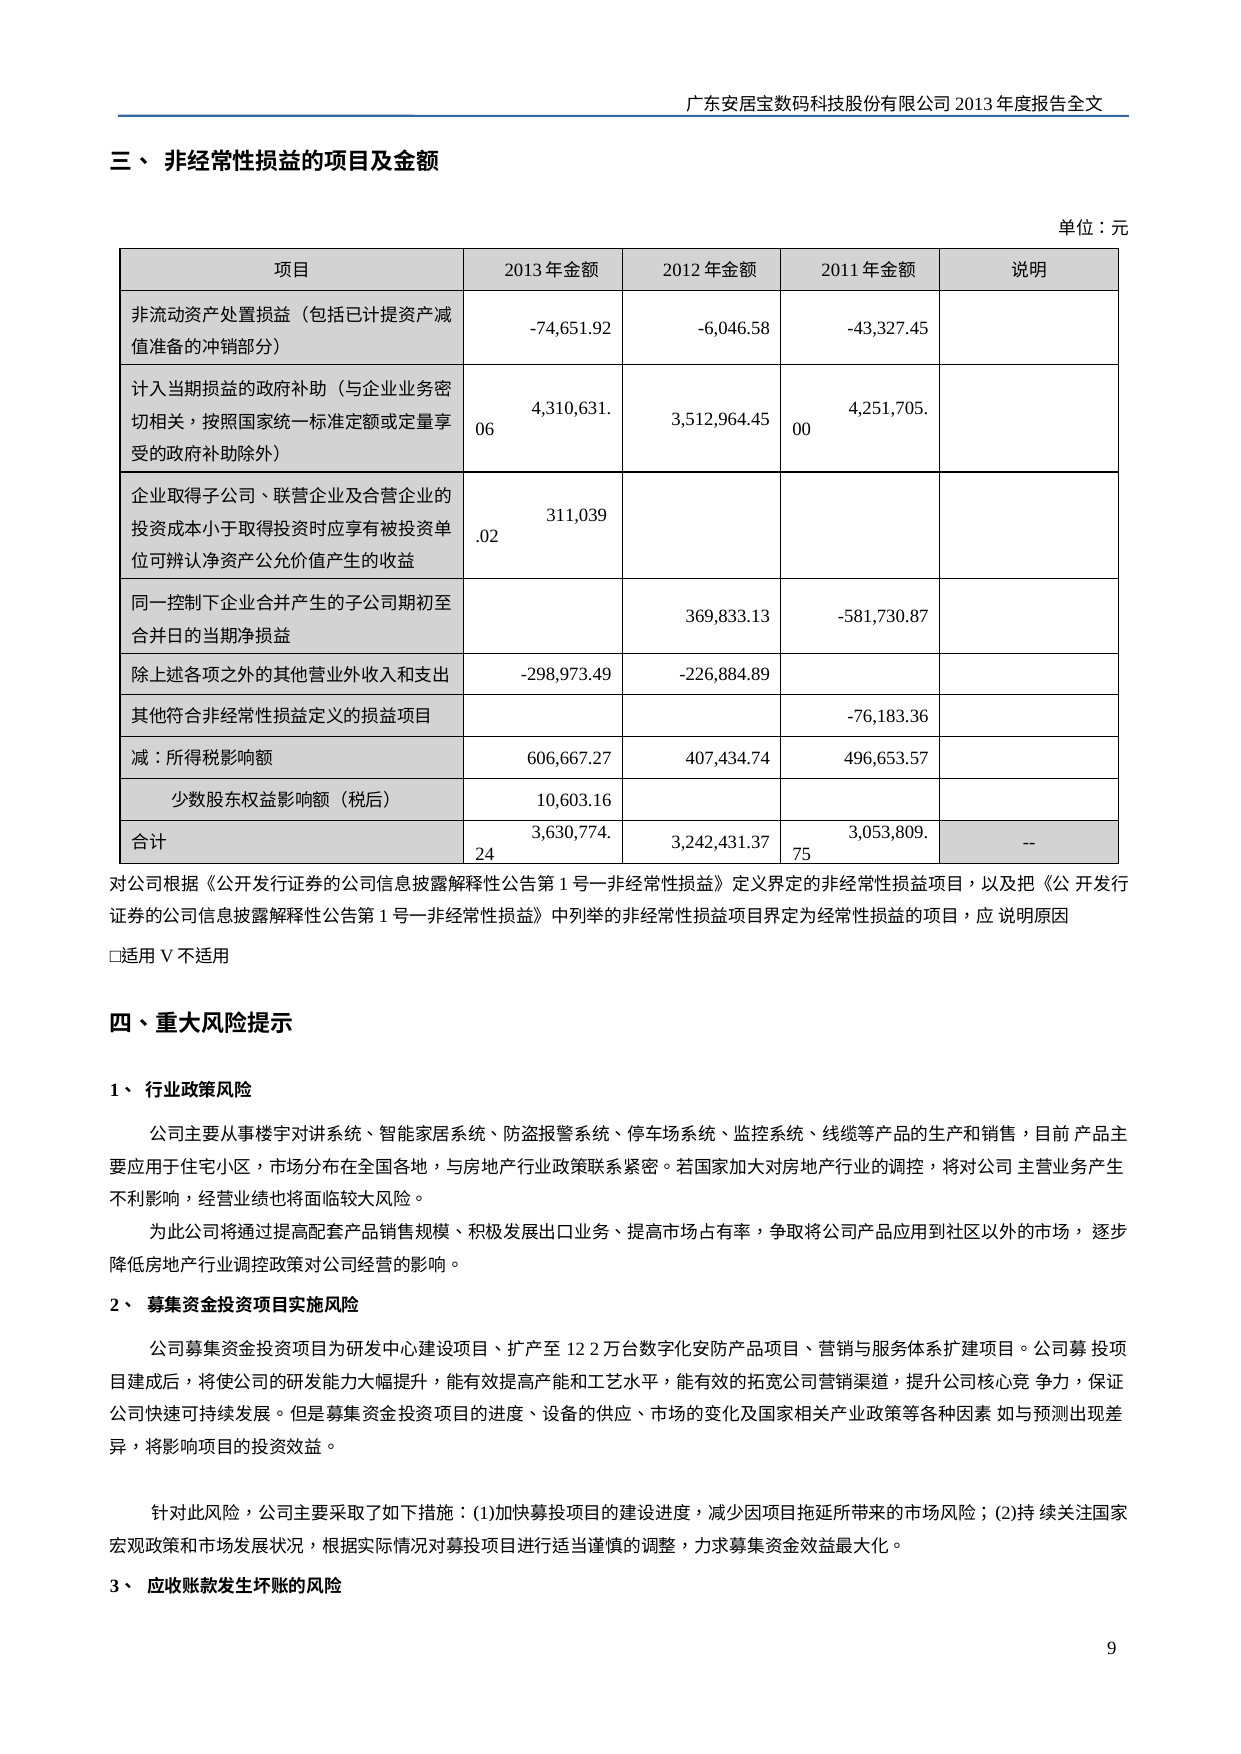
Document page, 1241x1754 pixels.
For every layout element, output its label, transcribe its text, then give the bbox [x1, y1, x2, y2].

text 3、 应收账款发生坏账的风险 [109, 1574, 1129, 1598]
table_cell [940, 291, 1118, 364]
table_cell [781, 473, 939, 578]
table_cell [464, 579, 622, 653]
table_cell 计入当期损益的政府补助（与企业业务密 切相关，按照国家统一标准定额或定量享 受的政府补助除外） [121, 365, 463, 471]
text □适用V不适用 [109, 944, 1129, 968]
table_cell -298,973.49 [464, 654, 622, 694]
table_cell 369,833.13 [623, 579, 780, 653]
text 对公司根据《公开发行证券的公司信息披露解释性公告第1号一非经常性损益》定义界定的非经常性损益项目，以及把《公 开发行证券的公司信息披露解释性公告第1号一非经常性损益》中列举的非经常性损益项目界定为经常性损益的项目，应 说明原因 [109, 864, 1129, 929]
text 三、 非经常性损益的项目及金额 [109, 144, 1129, 176]
text 单位：元 [109, 215, 1129, 239]
table_cell [464, 695, 622, 736]
text 为此公司将通过提高配套产品销售规模、积极发展出口业务、提高市场占有率，争取将公司产品应用到社区以外的市场， 逐步降低房地产行业调控政策对公司经营的影响。 [109, 1212, 1129, 1278]
text 1、 行业政策风险 [109, 1078, 1129, 1102]
table_cell -43,327.45 [781, 291, 939, 364]
table_cell [940, 695, 1118, 736]
table_header 说明 [940, 249, 1118, 290]
table_cell [940, 473, 1118, 578]
table_cell 10,603.16 [464, 779, 622, 820]
table_cell 少数股东权益影响额（税后） [121, 779, 463, 820]
text 四、重大风险提示 [109, 1007, 1129, 1038]
table_cell -6,046.58 [623, 291, 780, 364]
table_header 2011年金额 [781, 249, 939, 290]
table_cell 4,251,705.00 [781, 365, 939, 471]
text 公司主要从事楼宇对讲系统、智能家居系统、防盗报警系统、停车场系统、监控系统、线缆等产品的生产和销售，目前 产品主要应用于住宅小区，市场分布在全国各地，与房地产行业政策联系紧密。若国家加大对房地产行业的调控，将对公司 主营业务产生不利影响，经营业绩也将面临较大风险。 [109, 1114, 1129, 1212]
table_cell 3,053,809.75 [781, 821, 939, 863]
table_cell [623, 695, 780, 736]
table_cell 496,653.57 [781, 737, 939, 778]
table_header 2013年金额 [464, 249, 622, 290]
table_cell [940, 779, 1118, 820]
table_header 2012年金额 [623, 249, 780, 290]
table_cell -- [940, 821, 1118, 863]
table_header 项目 [121, 249, 463, 290]
table_cell [781, 779, 939, 820]
table_cell 4,310,631.06 [464, 365, 622, 471]
table_cell [623, 473, 780, 578]
table_cell -581,730.87 [781, 579, 939, 653]
table_cell 407,434.74 [623, 737, 780, 778]
table_cell 3,630,774.24 [464, 821, 622, 863]
table_cell [623, 779, 780, 820]
table_cell [940, 365, 1118, 471]
table_cell 同一控制下企业合并产生的子公司期初至 合并日的当期净损益 [121, 579, 463, 653]
table_cell 除上述各项之外的其他营业外收入和支出 [121, 654, 463, 694]
table_cell [940, 579, 1118, 653]
table_cell 3,512,964.45 [623, 365, 780, 471]
text 2、 募集资金投资项目实施风险 [109, 1293, 1129, 1317]
table_cell [940, 654, 1118, 694]
table_cell 合计 [121, 821, 463, 863]
table_cell [940, 737, 1118, 778]
text 针对此风险，公司主要采取了如下措施：(1)加快募投项目的建设进度，减少因项目拖延所带来的市场风险；(2)持 续关注国家宏观政策和市场发展状况，根据实际情况对募投项目进行适当谨慎的调整，力求募集资金效益最大化。 [109, 1493, 1129, 1559]
table_cell -226,884.89 [623, 654, 780, 694]
table_cell [781, 654, 939, 694]
table_cell -74,651.92 [464, 291, 622, 364]
table_cell 606,667.27 [464, 737, 622, 778]
table_cell 非流动资产处置损益（包括已计提资产减 值准备的冲销部分） [121, 291, 463, 364]
table_cell 其他符合非经常性损益定义的损益项目 [121, 695, 463, 736]
table_cell 311,039.02 [464, 473, 622, 578]
table_cell 企业取得子公司、联营企业及合营企业的 投资成本小于取得投资时应享有被投资单 位可辨认净资产公允价值产生的收益 [121, 473, 463, 578]
table_cell 3,242,431.37 [623, 821, 780, 863]
text 公司募集资金投资项目为研发中心建设项目、扩产至12 2万台数字化安防产品项目、营销与服务体系扩建项目。公司募 投项目建成后，将使公司的研发能力大幅提升，能有效提高产能和工艺水平，能有效的拓宽公司营销渠道，提升公司核心竞 争力，保证公司快速可持续发展。但是募集资金投资项目的进度、设备的供应、市场的变化及国家相关产业政策等各种因素 如与预测出现差异，将影响项目的投资效益。 [109, 1329, 1129, 1460]
table_cell 减：所得税影响额 [121, 737, 463, 778]
table_cell -76,183.36 [781, 695, 939, 736]
